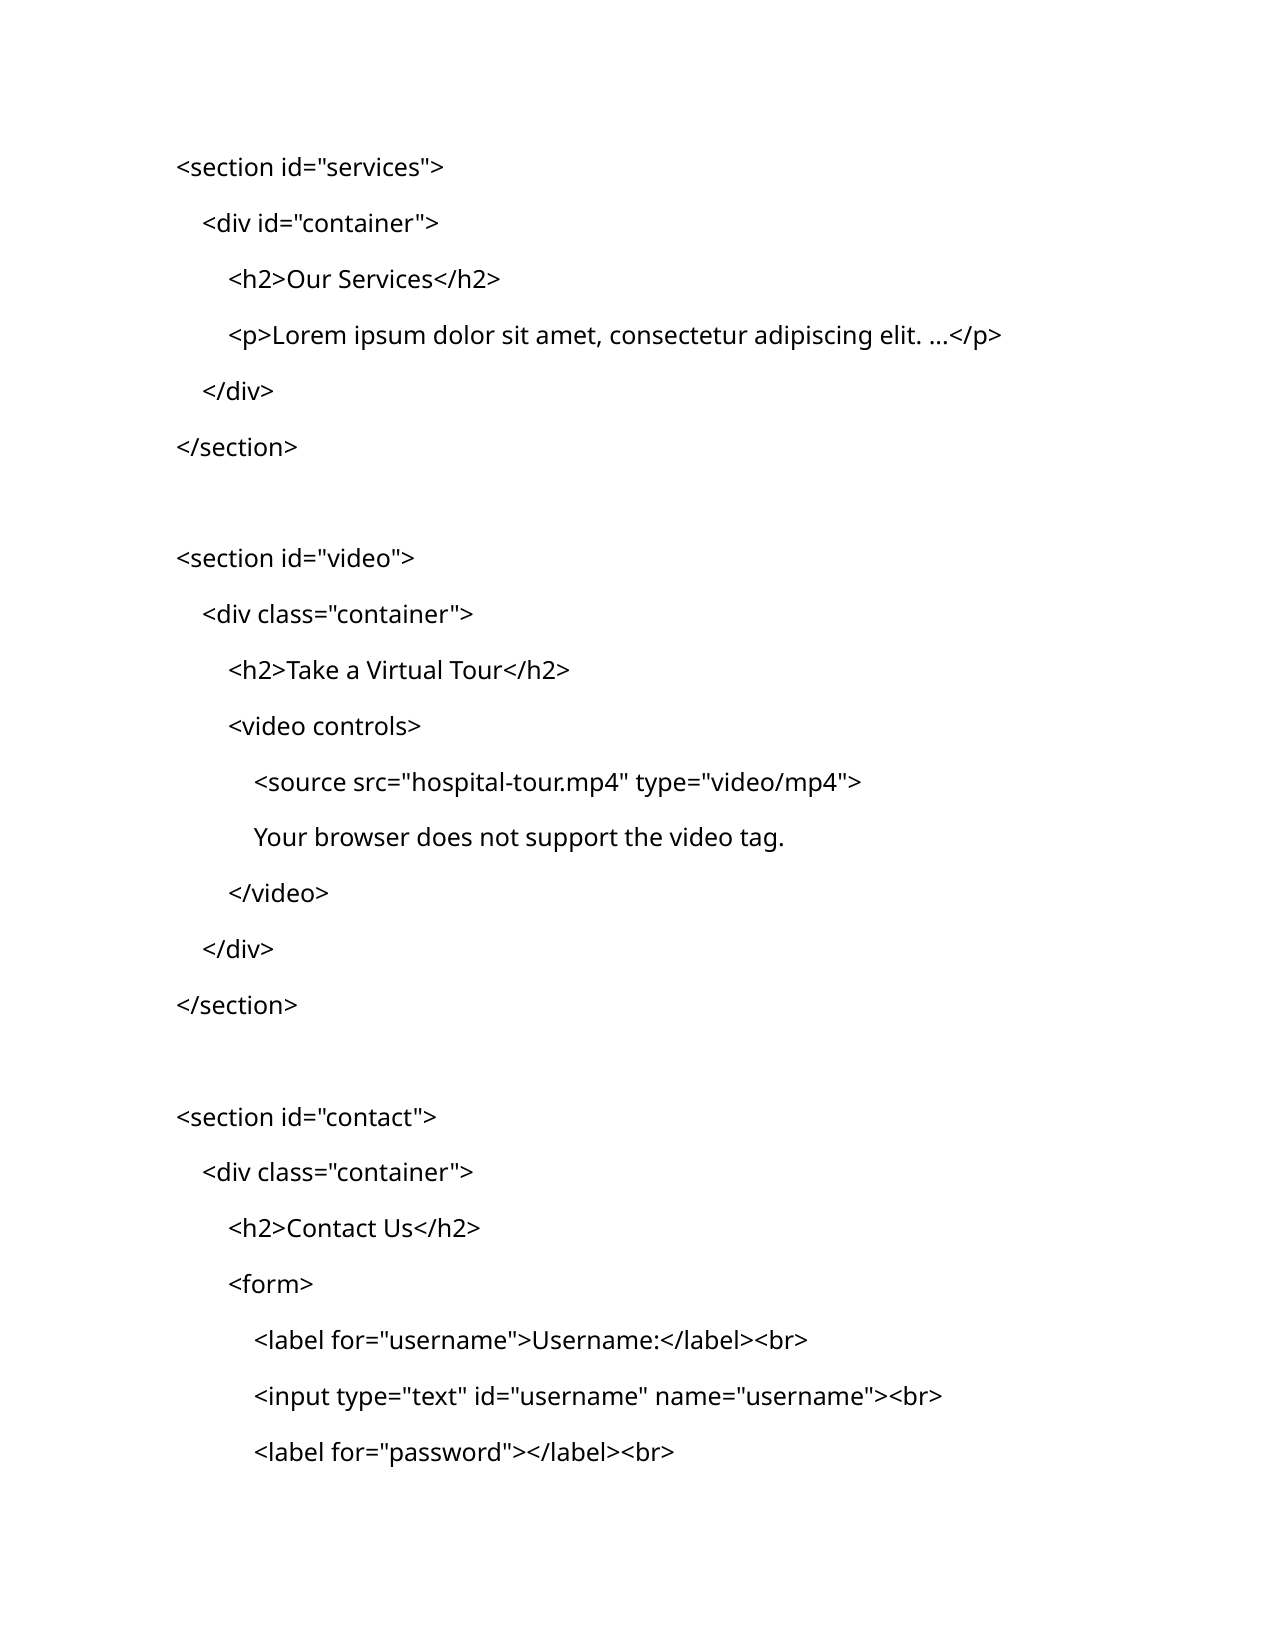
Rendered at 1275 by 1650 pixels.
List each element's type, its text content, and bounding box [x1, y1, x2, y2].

text </div> [150, 373, 1125, 407]
text </div> [150, 932, 1125, 966]
text <div class="container"> [150, 1155, 1125, 1189]
text </section> [150, 429, 1125, 463]
text Your browser does not support the video tag. [150, 820, 1125, 854]
text <source src="hospital-tour.mp4" type="video/mp4"> [150, 764, 1125, 798]
text </section> [150, 987, 1125, 1022]
text <section id="contact"> [150, 1099, 1125, 1133]
text <h2>Contact Us</h2> [150, 1211, 1125, 1245]
text <label for="password"></label><br> [150, 1434, 1125, 1468]
text <input type="text" id="username" name="username"><br> [150, 1378, 1125, 1412]
text <section id="services"> [150, 150, 1125, 184]
text <h2>Our Services</h2> [150, 262, 1125, 296]
text </video> [150, 876, 1125, 910]
text <label for="username">Username:</label><br> [150, 1322, 1125, 1357]
text <video controls> [150, 708, 1125, 742]
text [150, 317, 1125, 352]
text <form> [150, 1267, 1125, 1301]
text <div id="container"> [150, 206, 1125, 240]
text <div class="container"> [150, 597, 1125, 631]
text <section id="video"> [150, 541, 1125, 575]
text <h2>Take a Virtual Tour</h2> [150, 652, 1125, 687]
